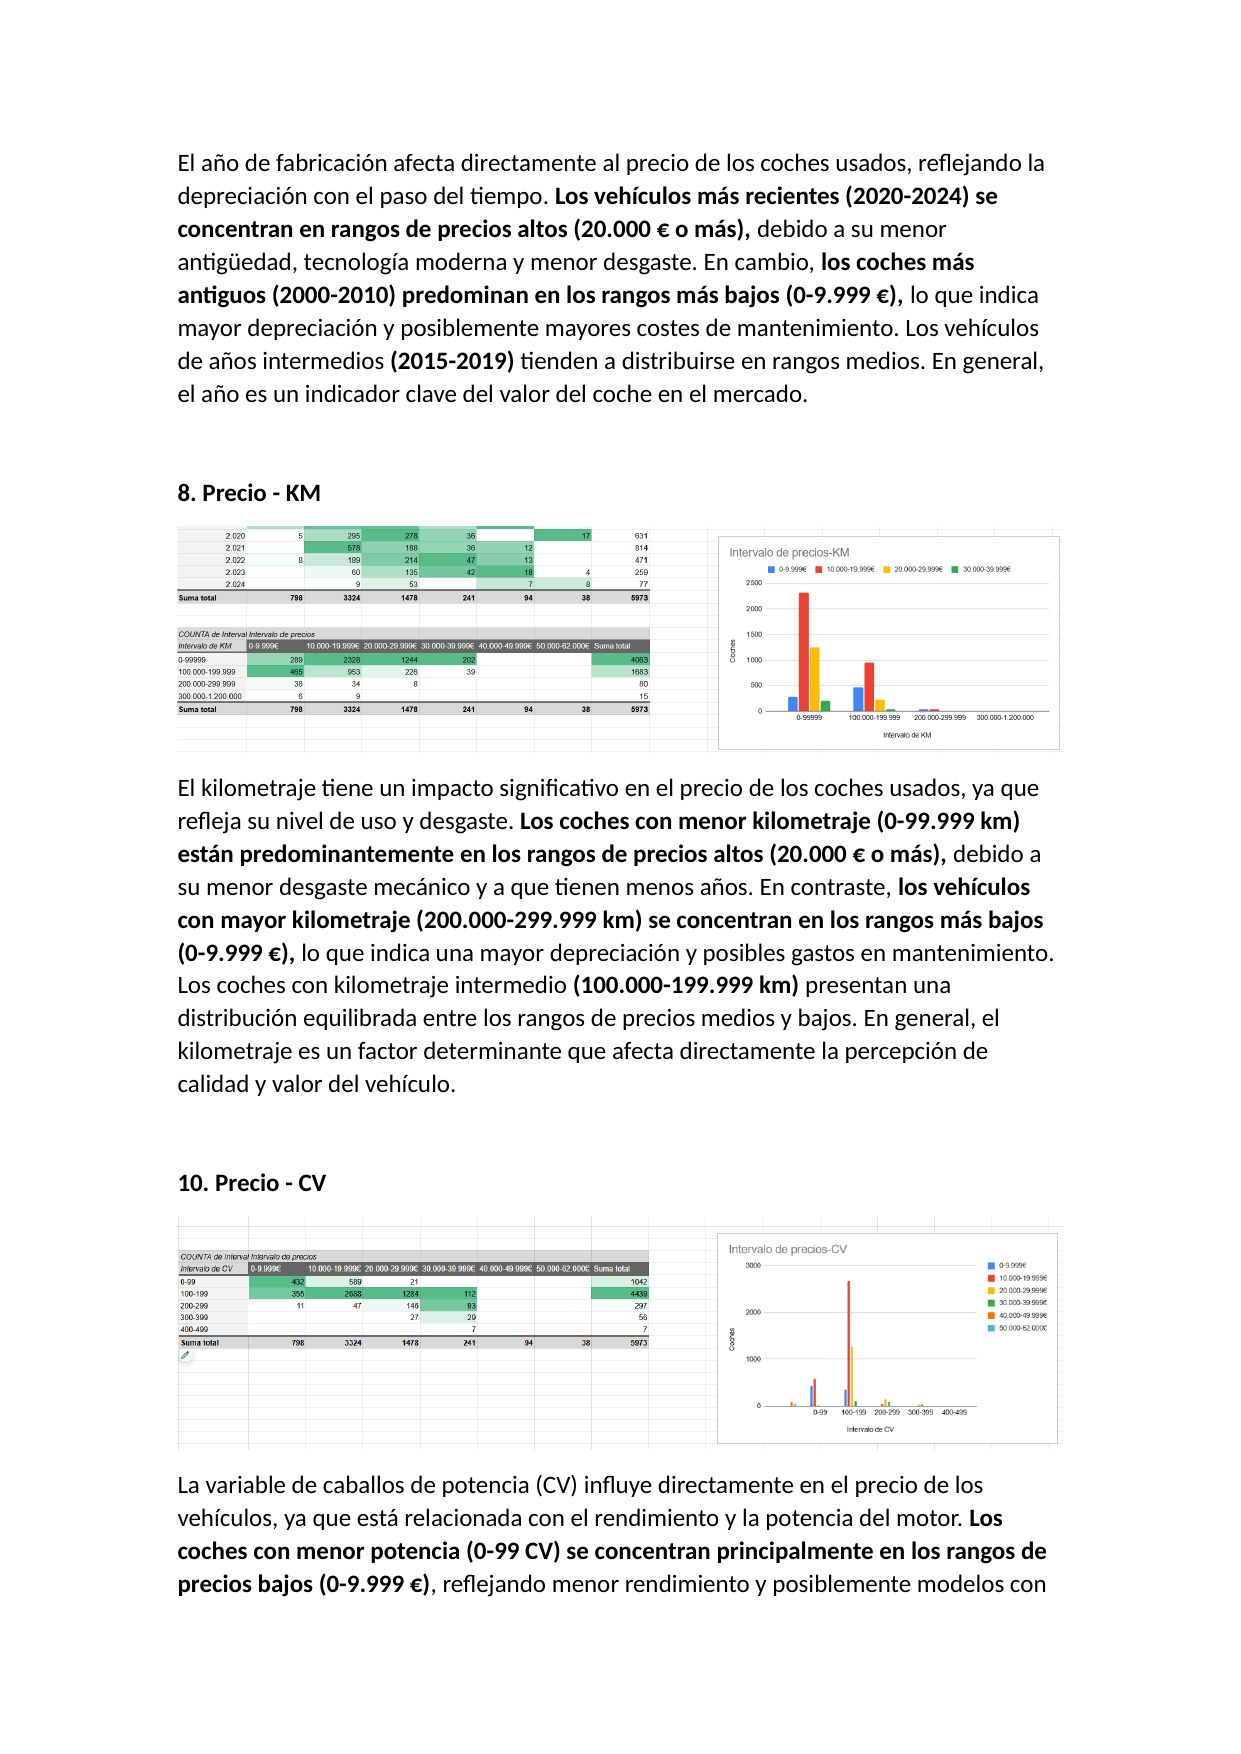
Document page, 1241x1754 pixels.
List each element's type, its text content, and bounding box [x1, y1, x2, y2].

text 8. Precio - KM [177, 477, 1063, 508]
text El kilometraje tiene un impacto significativo en el precio de los coches usados, ya que refleja su nivel de uso y desgaste. Los coches con menor kilometraje (0-99.999 km) están predominantemente en los rangos de precios altos (20.000 € o más), debido a su menor desgaste mecánico y a que tienen menos años. En contraste, los vehículos con mayor kilometraje (200.000-299.999 km) se concentran en los rangos más bajos (0-9.999 €), lo que indica una mayor depreciación y posibles gastos en mantenimiento. Los coches con kilometraje intermedio (100.000-199.999 km) presentan una distribución equilibrada entre los rangos de precios medios y bajos. En general, el kilometraje es un factor determinante que afecta directamente la percepción de calidad y valor del vehículo. [177, 772, 1063, 1099]
text 10. Precio - CV [177, 1168, 1063, 1198]
picture [177, 526, 1063, 754]
picture [177, 1217, 1063, 1450]
